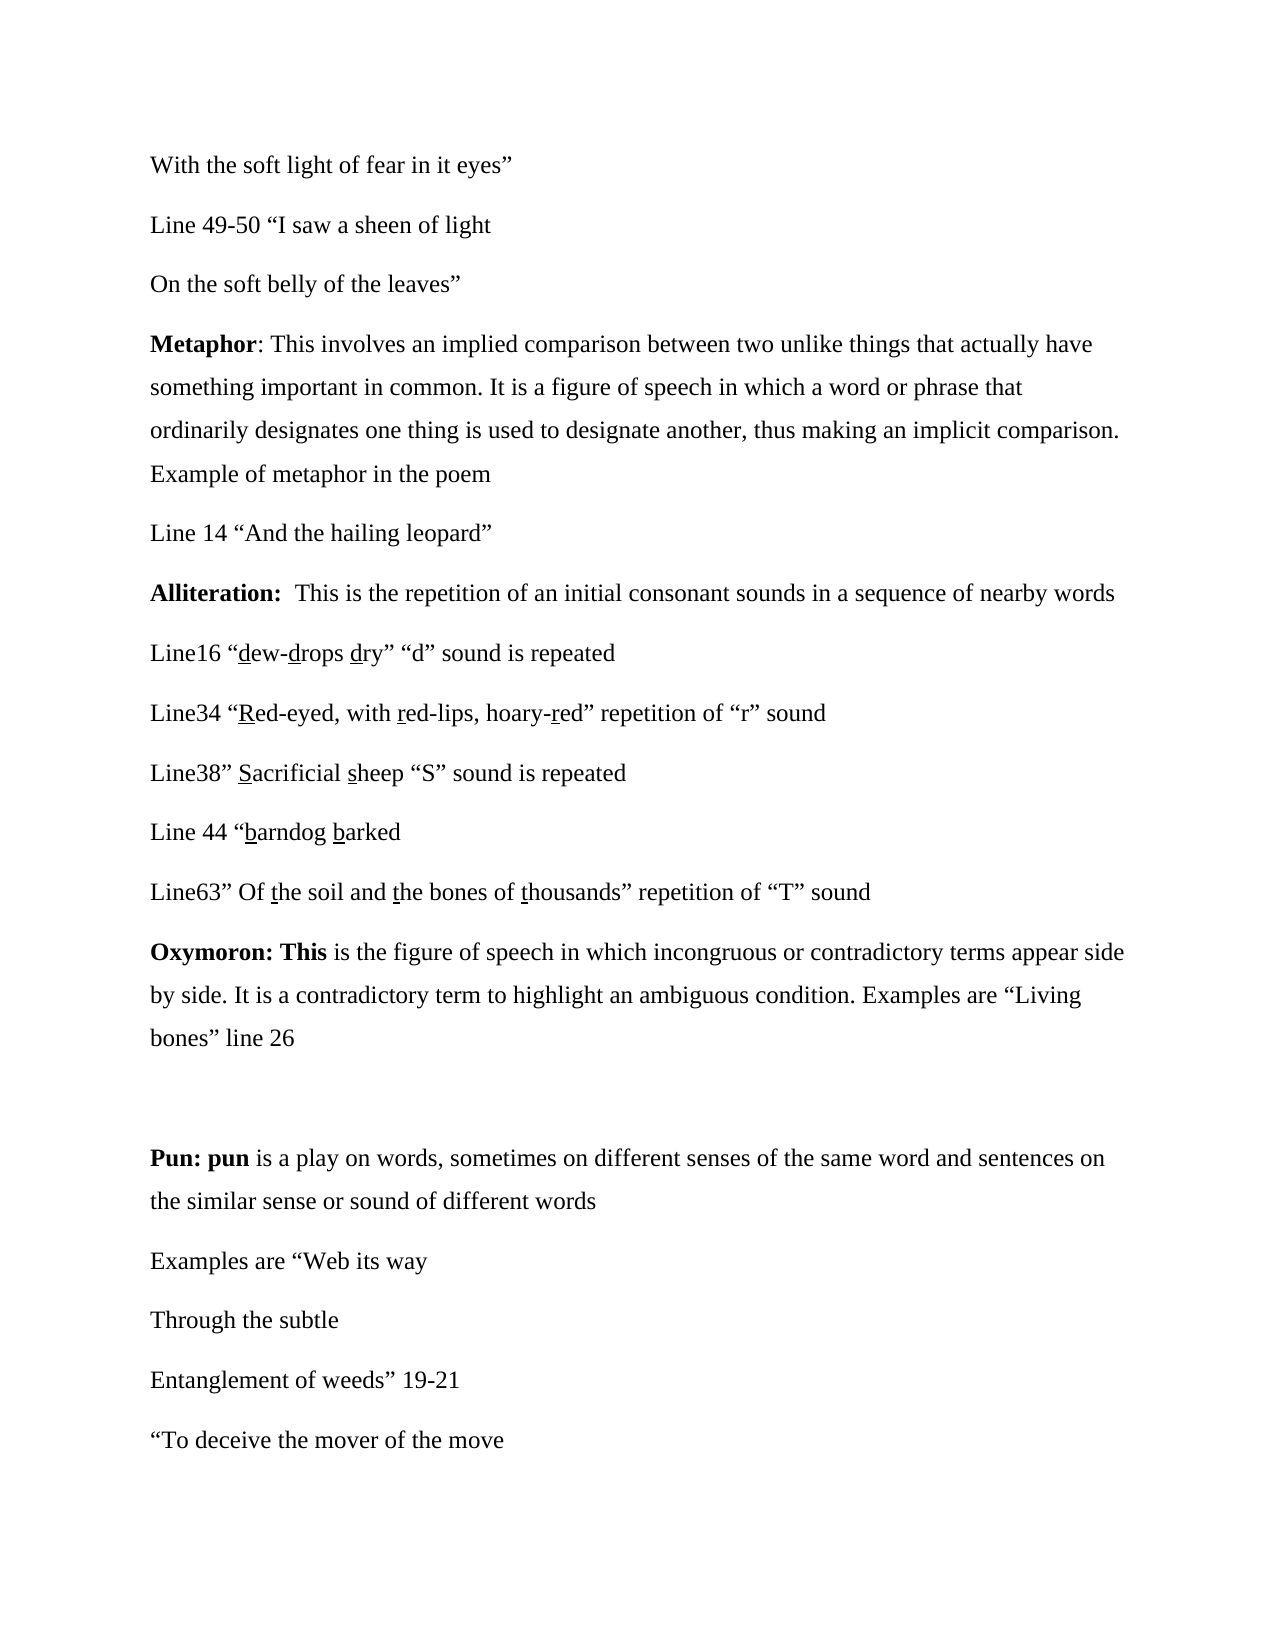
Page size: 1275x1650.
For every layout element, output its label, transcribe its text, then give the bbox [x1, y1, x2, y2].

text Line16 “dew-drops dry” “d” sound is repeated [150, 638, 1125, 667]
text Line38” Sacrificial sheep “S” sound is repeated [150, 758, 1125, 786]
text Oxymoron: This is the figure of speech in which incongruous or contradictory terms appear side by side. It is a contradictory term to highlight an ambiguous condition. Examples are “Living bones” line 26 [150, 937, 1125, 1052]
text Alliteration: This is the repetition of an initial consonant sounds in a sequence of nearby words [150, 578, 1125, 607]
text Entanglement of weeds” 19-21 [150, 1365, 1125, 1394]
text With the soft light of fear in it eyes” [150, 150, 1125, 179]
text Through the subtle [150, 1306, 1125, 1334]
text Line 14 “And the hailing leopard” [150, 518, 1125, 547]
text Metaphor: This involves an implied comparison between two unlike things that actually have something important in common. It is a figure of speech in which a word or phrase that ordinarily designates one thing is used to designate another, thus making an implicit comparison. Example of metaphor in the poem [150, 329, 1125, 487]
text Line63” Of the soil and the bones of thousands” repetition of “T” sound [150, 877, 1125, 906]
text Line 49-50 “I saw a sheen of light [150, 210, 1125, 238]
text Line 44 “barndog barked [150, 817, 1125, 846]
text “To deceive the mover of the move [150, 1425, 1125, 1454]
text On the soft belly of the leaves” [150, 269, 1125, 298]
text Pun: pun is a play on words, sometimes on different senses of the same word and sentences on the similar sense or sound of different words [150, 1143, 1125, 1215]
text Examples are “Web its way [150, 1246, 1125, 1274]
text Line34 “Red-eyed, with red-lips, hoary-red” repetition of “r” sound [150, 698, 1125, 727]
